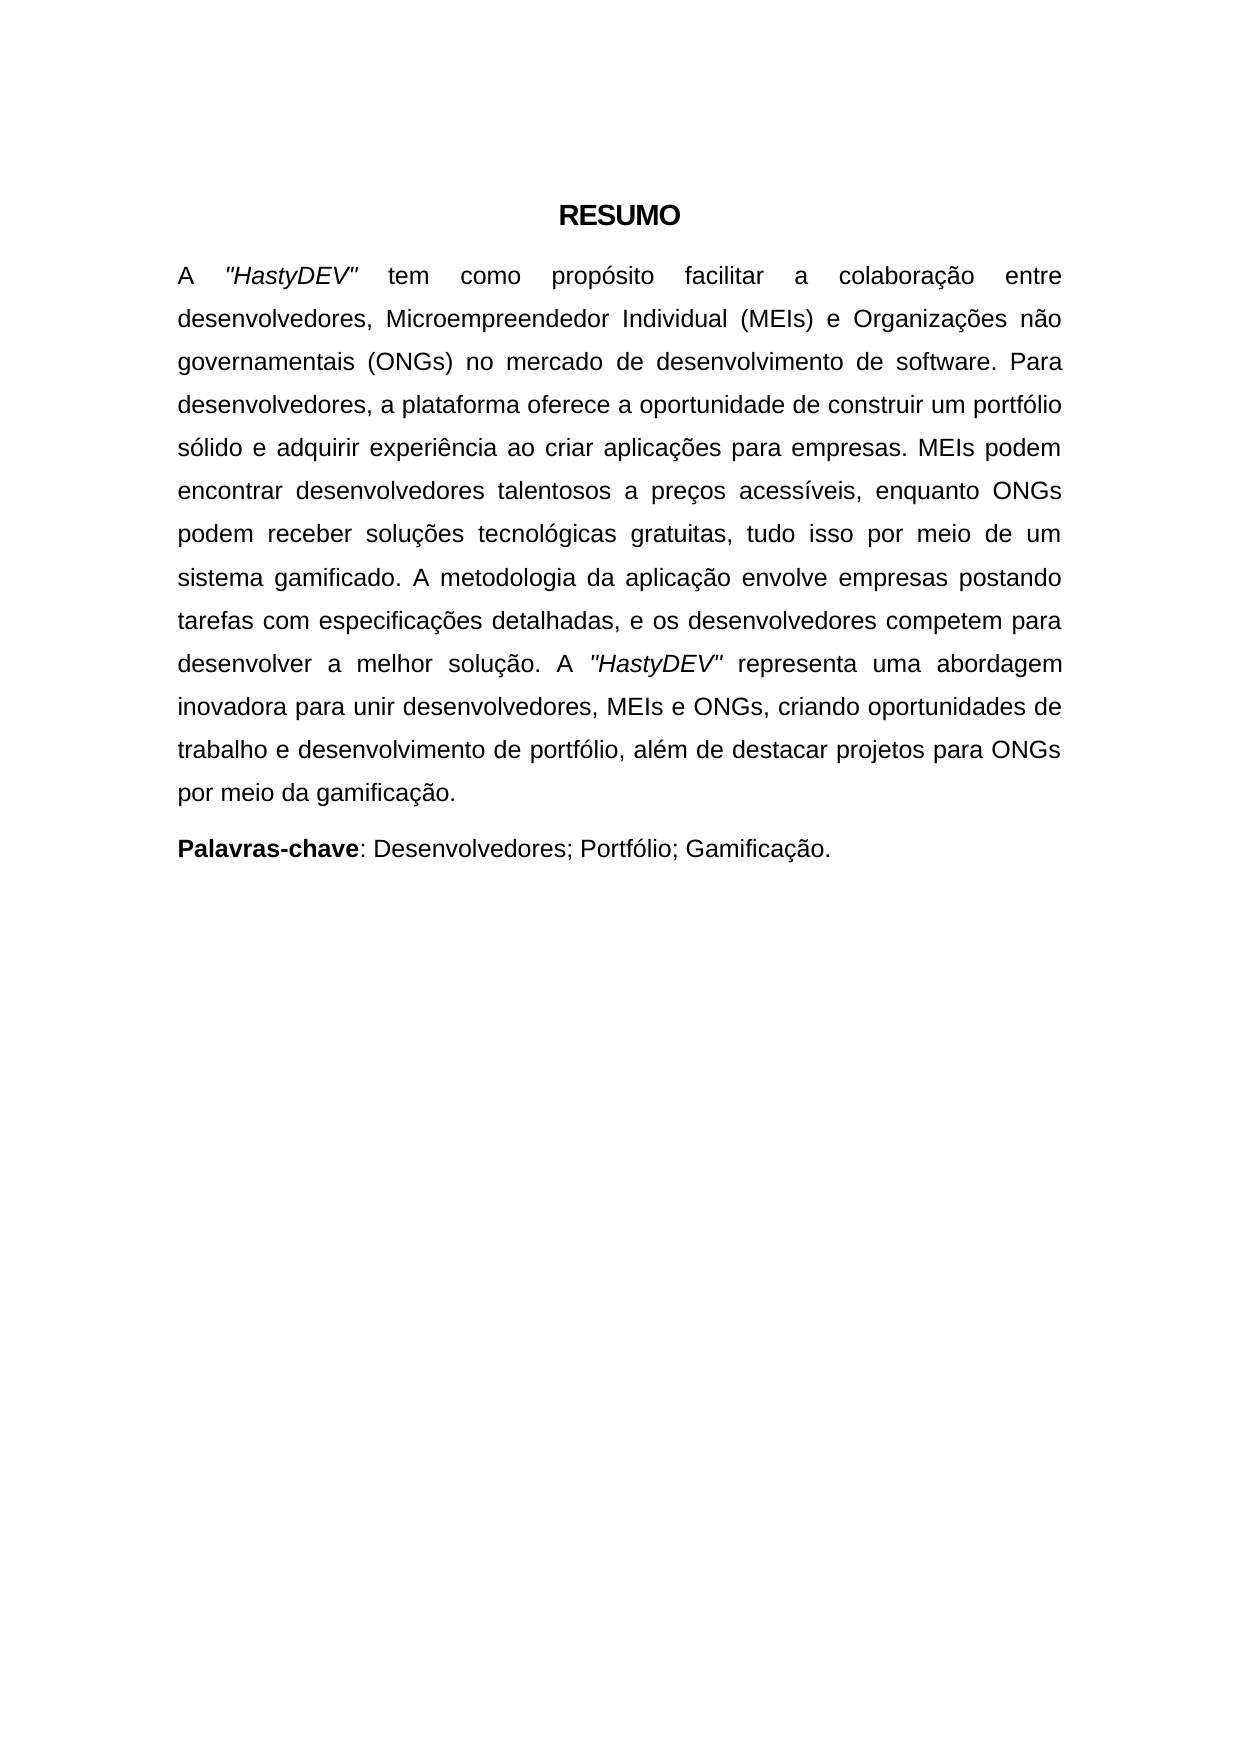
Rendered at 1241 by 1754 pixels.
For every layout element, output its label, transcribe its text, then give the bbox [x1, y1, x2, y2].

text A "HastyDEV" tem como propósito facilitar a colaboração entre desenvolvedores, Microempreendedor Individual (MEIs) e Organizações não governamentais (ONGs) no mercado de desenvolvimento de software. Para desenvolvedores, a plataforma oferece a oportunidade de construir um portfólio sólido e adquirir experiência ao criar aplicações para empresas. MEIs podem encontrar desenvolvedores talentosos a preços acessíveis, enquanto ONGs podem receber soluções tecnológicas gratuitas, tudo isso por meio de um sistema gamificado. A metodologia da aplicação envolve empresas postando tarefas com especificações detalhadas, e os desenvolvedores competem para desenvolver a melhor solução. A "HastyDEV" representa uma abordagem inovadora para unir desenvolvedores, MEIs e ONGs, criando oportunidades de trabalho e desenvolvimento de portfólio, além de destacar projetos para ONGs por meio da gamificação. [177, 261, 1063, 807]
text Palavras-chave: Desenvolvedores; Portfólio; Gamificação. [177, 834, 1063, 863]
title RESUMO [177, 198, 1063, 231]
